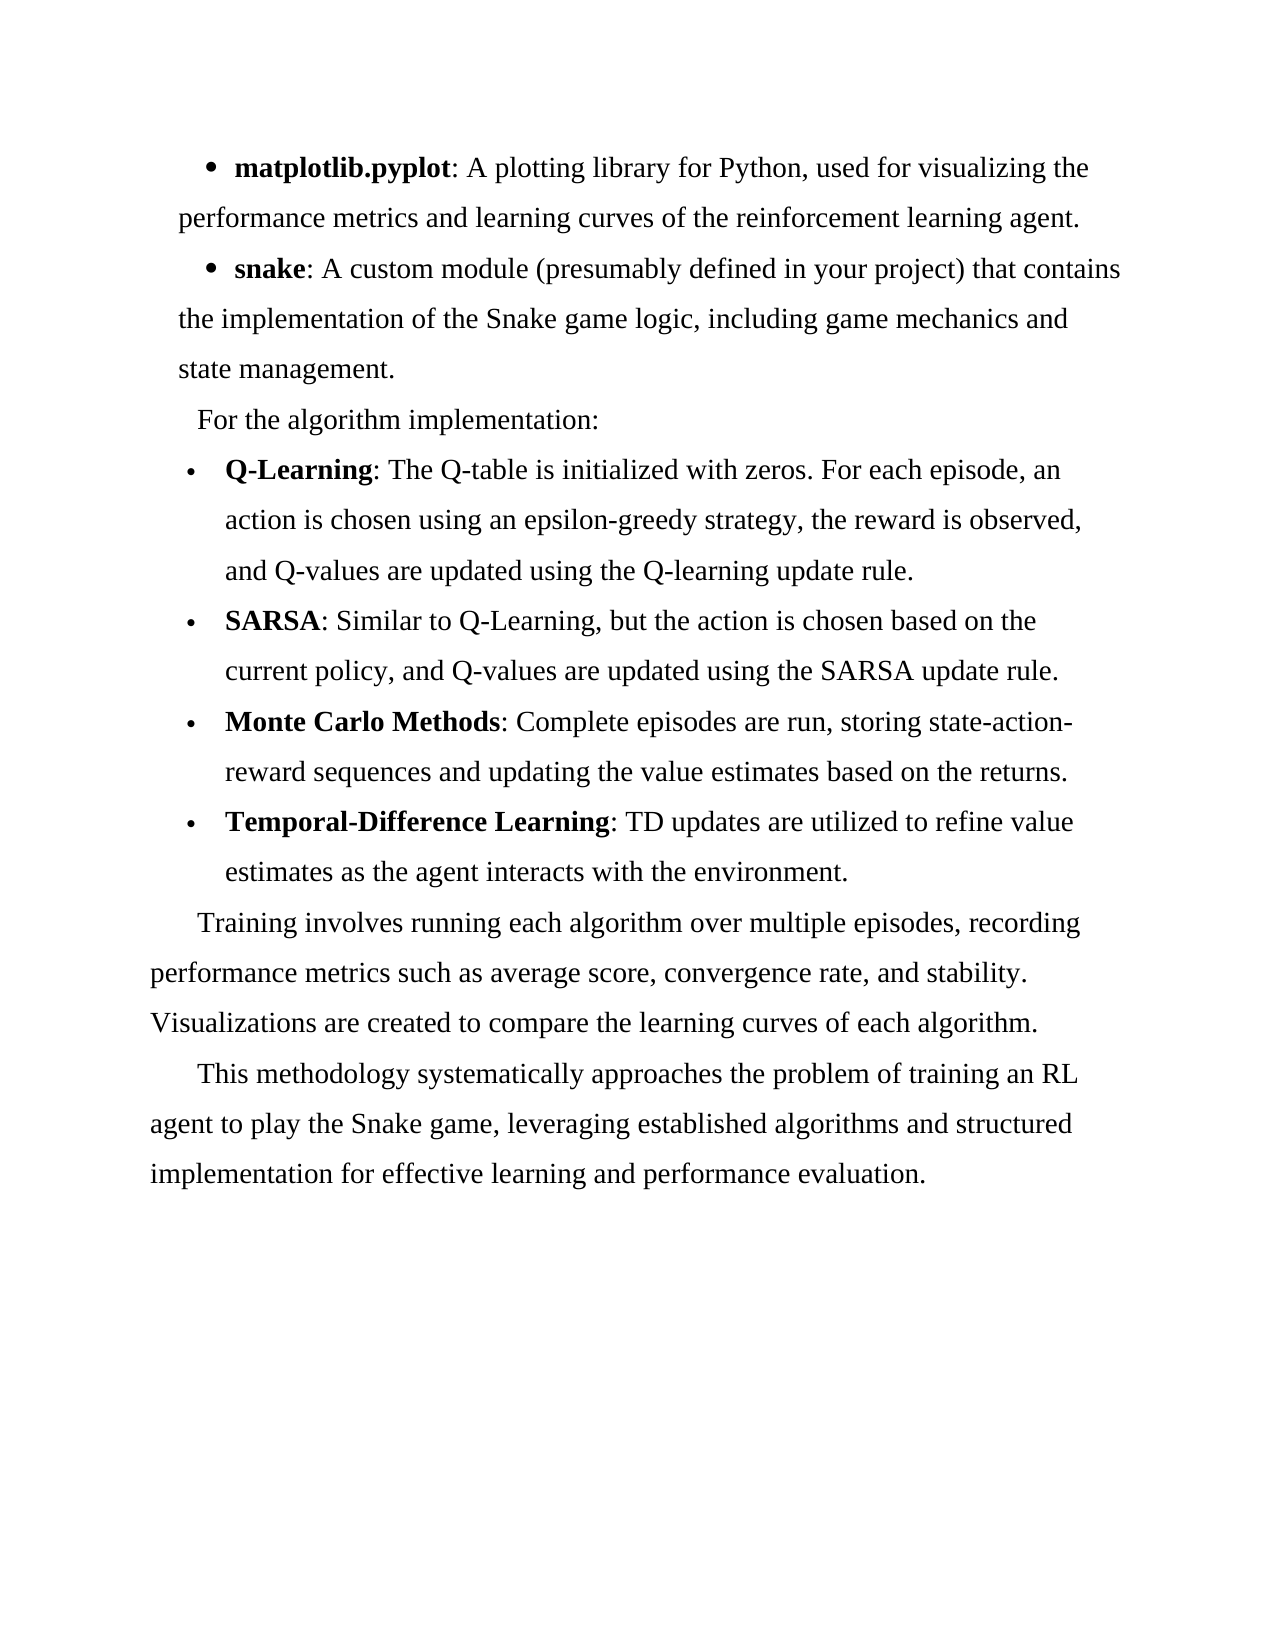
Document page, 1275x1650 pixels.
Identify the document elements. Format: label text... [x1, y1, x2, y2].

list Temporal-Difference Learning: TD updates are utilized to refine value estimates as the agent interacts with the environment. [187, 804, 1125, 888]
list Q-Learning: The Q-table is initialized with zeros. For each episode, an action is chosen using an epsilon-greedy strategy, the reward is observed, and Q-values are updated using the Q-learning update rule. [187, 452, 1125, 586]
list snake: A custom module (presumably defined in your project) that contains the implementation of the Snake game logic, including game mechanics and state management. [178, 251, 1125, 385]
text Training involves running each algorithm over multiple episodes, recording performance metrics such as average score, convergence rate, and stability. Visualizations are created to compare the learning curves of each algorithm. [150, 905, 1125, 1039]
list SARSA: Similar to Q-Learning, but the action is chosen based on the current policy, and Q-values are updated using the SARSA update rule. [187, 603, 1125, 687]
text This methodology systematically approaches the problem of training an RL agent to play the Snake game, leveraging established algorithms and structured implementation for effective learning and performance evaluation. [150, 1056, 1125, 1190]
list Monte Carlo Methods: Complete episodes are run, storing state-action-reward sequences and updating the value estimates based on the returns. [187, 704, 1125, 787]
text For the algorithm implementation: [150, 402, 1125, 435]
list matplotlib.pyplot: A plotting library for Python, used for visualizing the performance metrics and learning curves of the reinforcement learning agent. [178, 150, 1125, 234]
